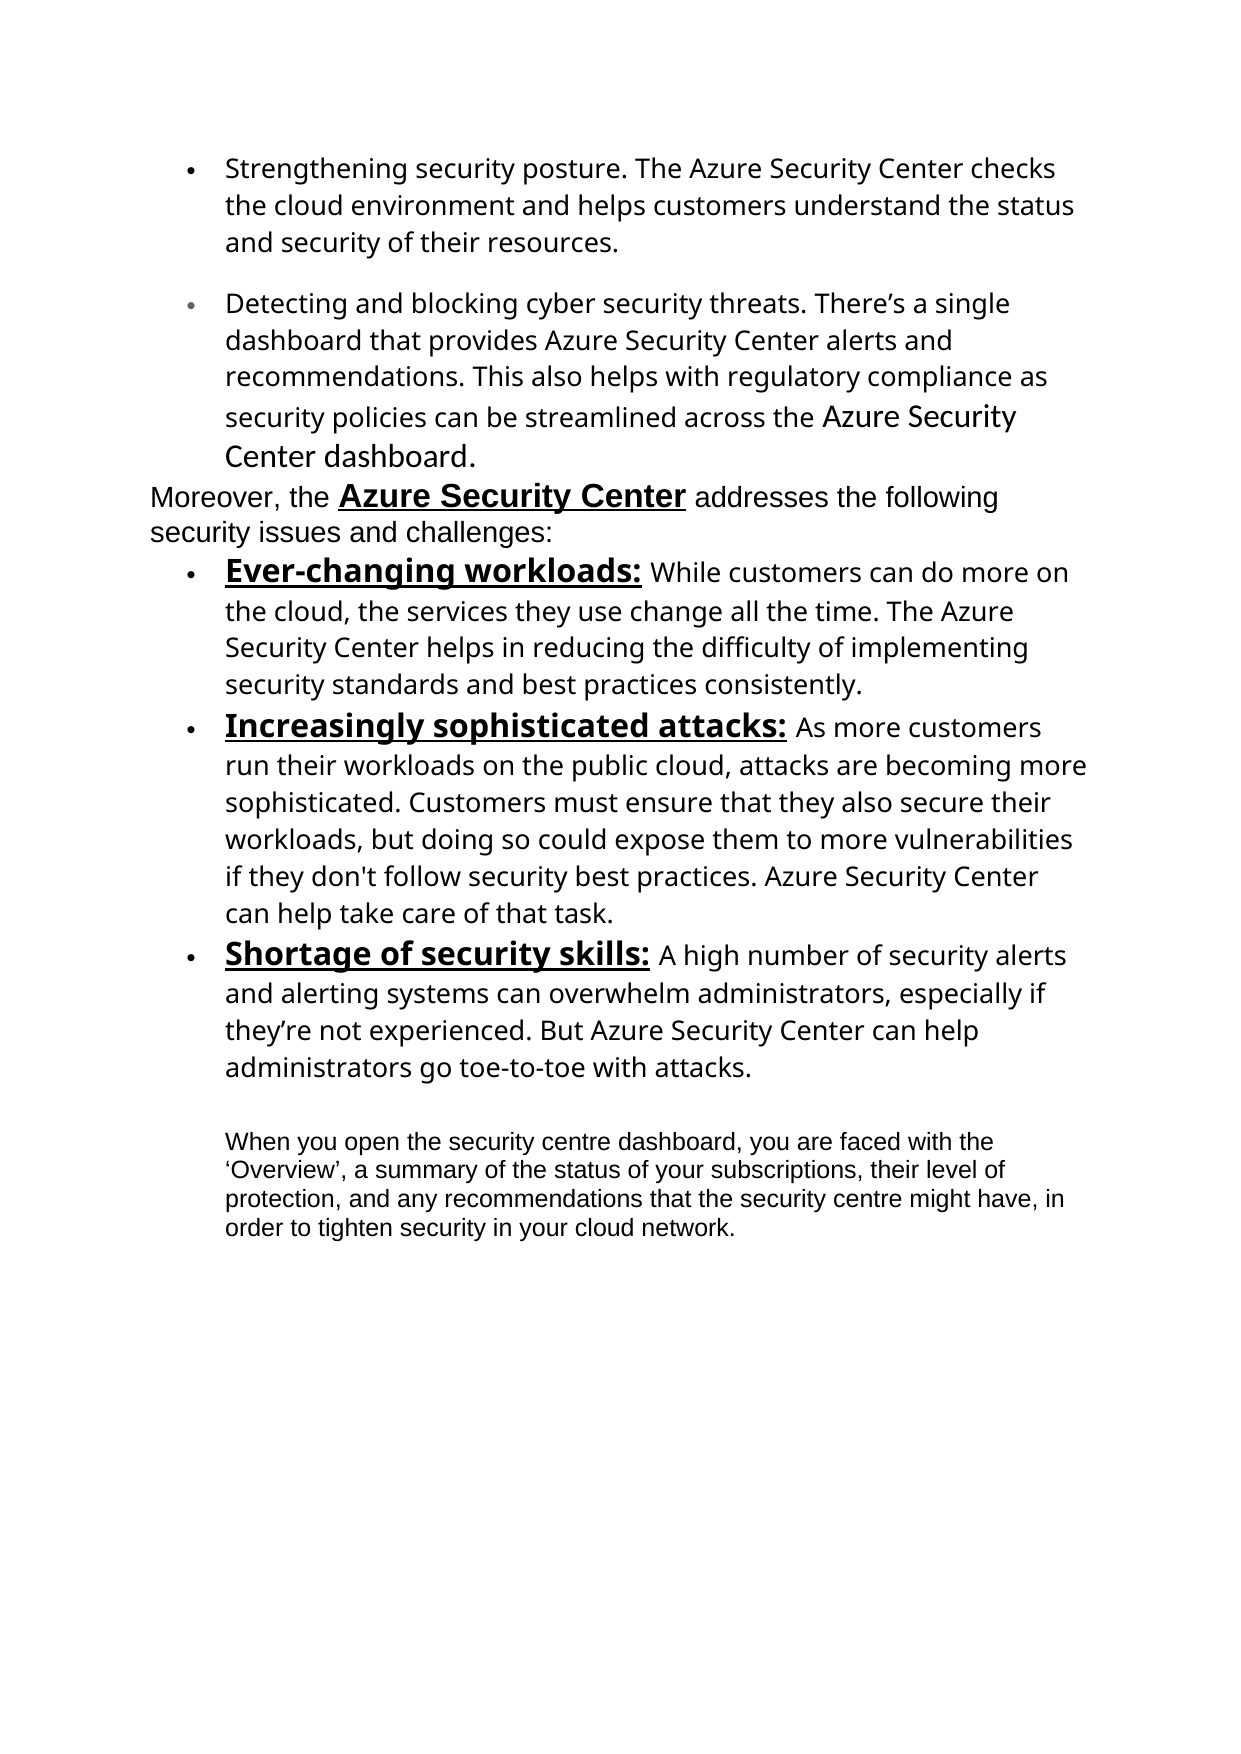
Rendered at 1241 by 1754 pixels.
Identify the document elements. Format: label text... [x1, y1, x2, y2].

text When you open the security centre dashboard, you are faced with the ‘Overview’, a summary of the status of your subscriptions, their level of protection, and any recommendations that the security centre might have, in order to tighten security in your cloud network. [736, 1127, 1090, 1242]
list Strengthening security posture. The Azure Security Center checks the cloud environment and helps customers understand the status and security of their resources. [187, 150, 1090, 261]
list Ever-changing workloads: While customers can do more on the cloud, the services they use change all the time. The Azure Security Center helps in reducing the difficulty of implementing security standards and best practices consistently. [187, 548, 1090, 703]
list Increasingly sophisticated attacks: As more customers run their workloads on the public cloud, attacks are becoming more sophisticated. Customers must ensure that they also secure their workloads, but doing so could expose them to more vulnerabilities if they don't follow security best practices. Azure Security Center can help take care of that task. [187, 703, 1090, 931]
list Shortage of security skills: A high number of security alerts and alerting systems can overwhelm administrators, especially if they’re not experienced. But Azure Security Center can help administrators go toe-to-toe with attacks. [187, 931, 1090, 1086]
text Moreover, the Azure Security Center addresses the following security issues and challenges: [150, 476, 1090, 548]
list Detecting and blocking cyber security threats. There’s a single dashboard that provides Azure Security Center alerts and recommendations. This also helps with regulatory compliance as security policies can be streamlined across the Azure Security Center dashboard. [187, 284, 1090, 476]
